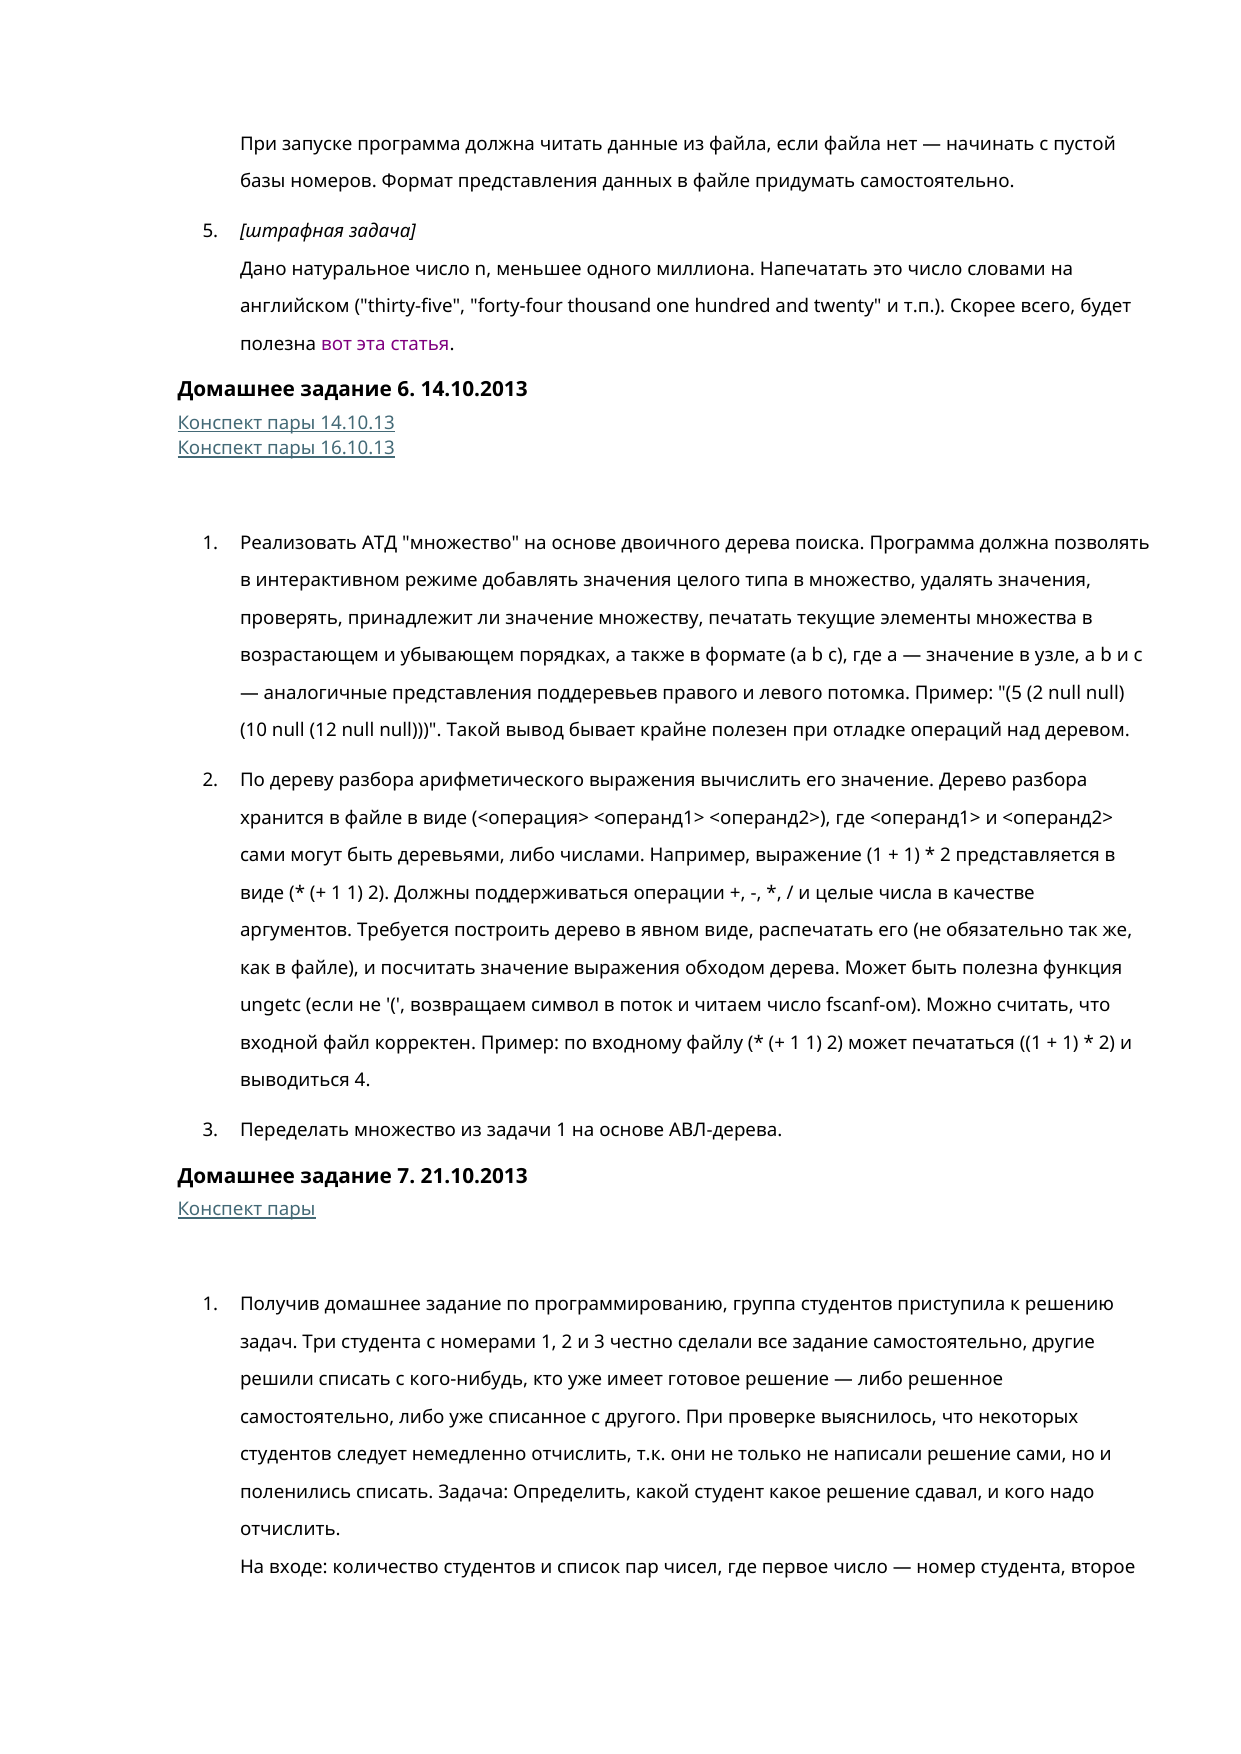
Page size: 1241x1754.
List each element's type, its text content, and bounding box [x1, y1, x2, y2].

text Домашнее задание 6. 14.10.2013 [177, 374, 1152, 403]
list Переделать множество из задачи 1 на основе АВЛ-дерева. [202, 1105, 1152, 1142]
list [202, 118, 1152, 193]
list Реализовать АТД "множество" на основе двоичного дерева поиска. Программа должна позволять в интерактивном режиме добавлять значения целого типа в множество, удалять значения, проверять, принадлежит ли значение множеству, печатать текущие элементы множества в возрастающем и убывающем порядках, а также в формате (a b c), где a — значение в узле, а b и c — аналогичные представления поддеревьев правого и левого потомка. Пример: "(5 (2 null null) (10 null (12 null null)))". Такой вывод бывает крайне полезен при отладке операций над деревом. [202, 517, 1152, 742]
list По дереву разбора арифметического выражения вычислить его значение. Дерево разбора хранится в файле в виде (<операция> <операнд1> <операнд2>), где <операнд1> и <операнд2> сами могут быть деревьями, либо числами. Например, выражение (1 + 1) * 2 представляется в виде (* (+ 1 1) 2). Должны поддерживаться операции +, -, *, / и целые числа в качестве аргументов. Требуется построить дерево в явном виде, распечатать его (не обязательно так же, как в файле), и посчитать значение выражения обходом дерева. Может быть полезна функция ungetc (если не '(', возвращаем символ в поток и читаем число fscanf-ом). Можно считать, что входной файл корректен. Пример: по входному файлу (* (+ 1 1) 2) может печататься ((1 + 1) * 2) и выводиться 4. [202, 755, 1152, 1092]
text Конспект пары 14.10.13 Конспект пары 16.10.13 [177, 409, 1152, 488]
text Домашнее задание 7. 21.10.2013 [177, 1161, 1152, 1189]
text Конспект пары [177, 1196, 1152, 1249]
list [штрафная задача] Дано натуральное число n, меньшее одного миллиона. Напечатать это число словами на английском ("thirty-five", "forty-four thousand one hundred and twenty" и т.п.). Скорее всего, будет полезна вот эта статья. [202, 206, 1152, 356]
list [202, 1278, 1152, 1578]
